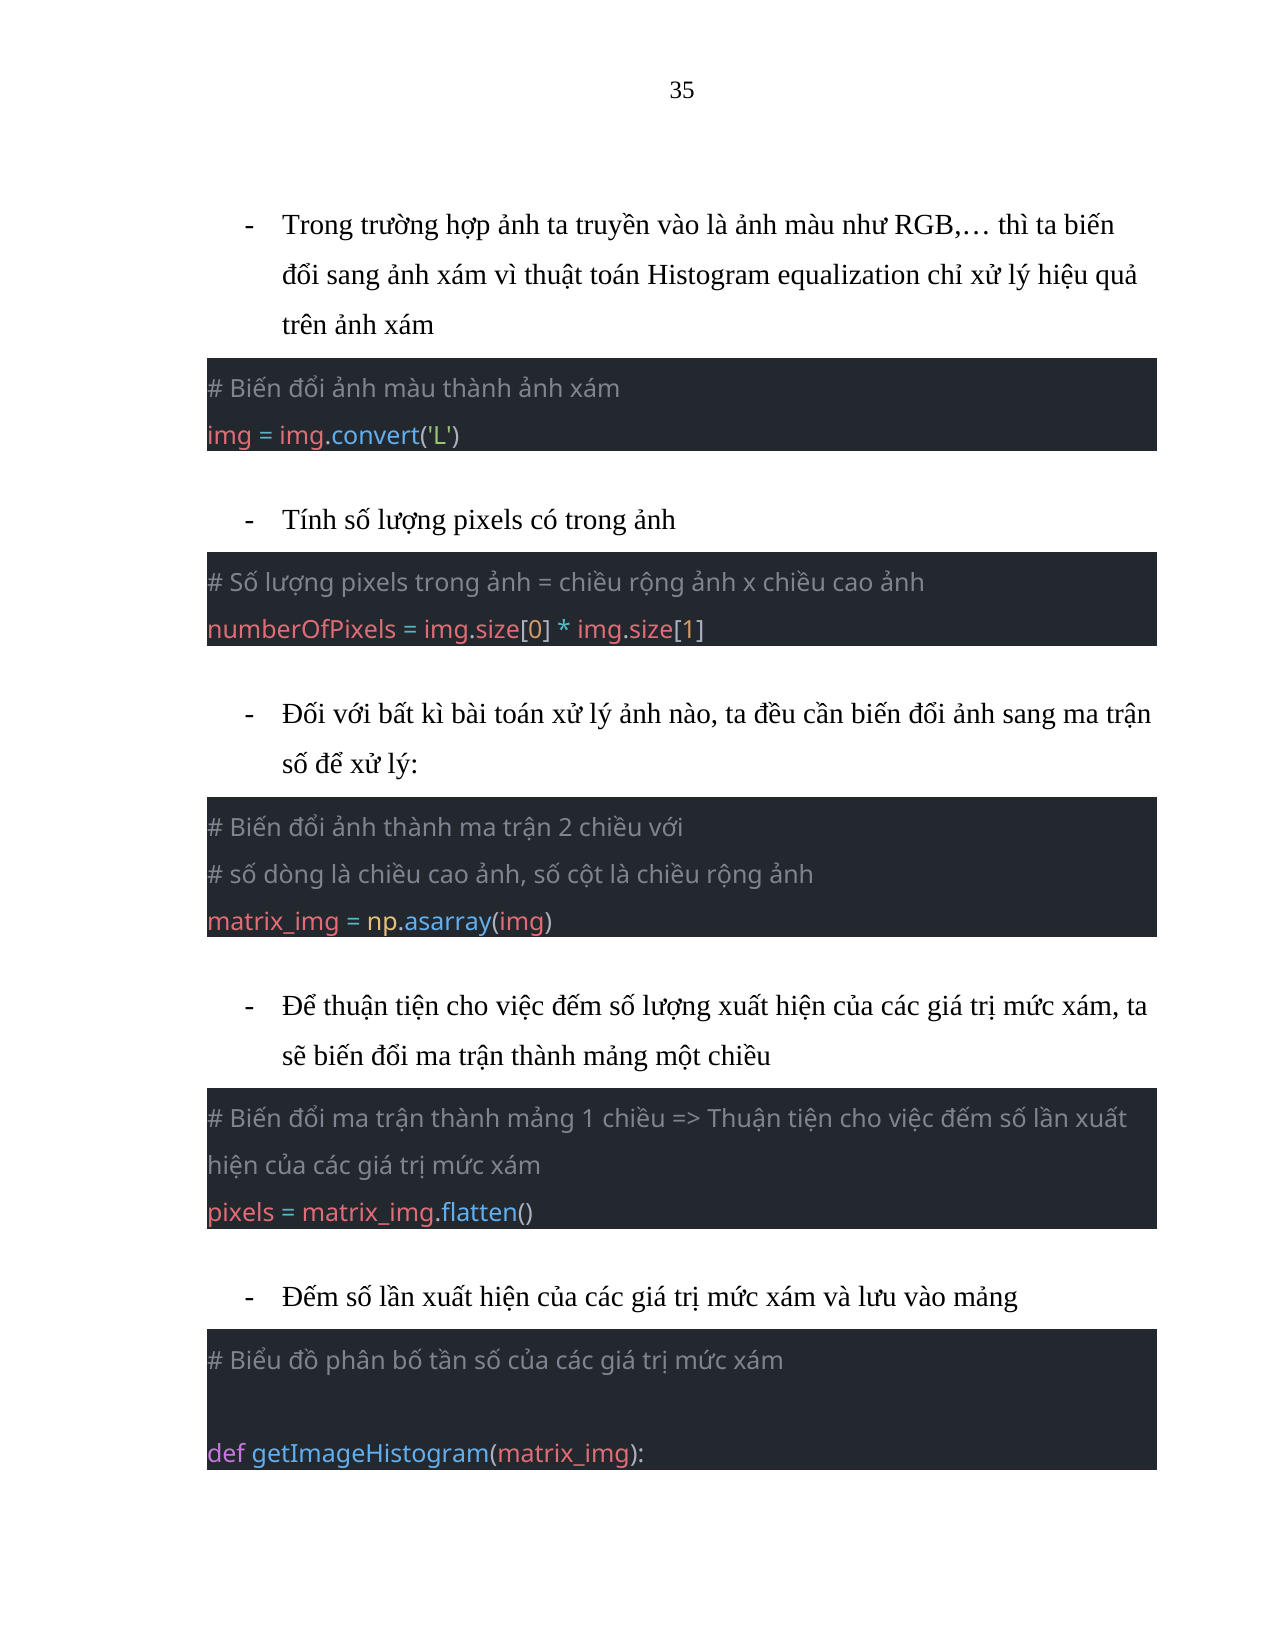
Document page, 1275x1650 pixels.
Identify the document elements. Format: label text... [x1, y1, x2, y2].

list Đối với bất kì bài toán xử lý ảnh nào, ta đều cần biến đổi ảnh sang ma trận số để xử lý: [244, 696, 1157, 780]
list Tính số lượng pixels có trong ảnh [244, 502, 1157, 535]
list Để thuận tiện cho việc đếm số lượng xuất hiện của các giá trị mức xám, ta sẽ biến đổi ma trận thành mảng một chiều [244, 988, 1157, 1072]
list Trong trường hợp ảnh ta truyền vào là ảnh màu như RGB,… thì ta biến đổi sang ảnh xám vì thuật toán Histogram equalization chỉ xử lý hiệu quả trên ảnh xám [244, 207, 1157, 341]
text numberOfPixels = img.size[0] * img.size[1] [207, 599, 1157, 646]
text # Biến đổi ảnh thành ma trận 2 chiều với [207, 797, 1157, 844]
text pixels = matrix_img.flatten() [207, 1182, 1157, 1229]
text matrix_img = np.asarray(img) [207, 891, 1157, 937]
text img = img.convert('L') [207, 404, 1157, 451]
text # Biểu đồ phân bố tần số của các giá trị mức xám [207, 1329, 1157, 1376]
text # Số lượng pixels trong ảnh = chiều rộng ảnh x chiều cao ảnh [207, 552, 1157, 599]
text # Biến đổi ảnh màu thành ảnh xám [207, 358, 1157, 404]
text # số dòng là chiều cao ảnh, số cột là chiều rộng ảnh [207, 844, 1157, 891]
text def getImageHistogram(matrix_img): [207, 1423, 1157, 1470]
text # Biến đổi ma trận thành mảng 1 chiều => Thuận tiện cho việc đếm số lần xuất hiện của các giá trị mức xám [207, 1088, 1157, 1182]
list Đếm số lần xuất hiện của các giá trị mức xám và lưu vào mảng [244, 1279, 1157, 1313]
